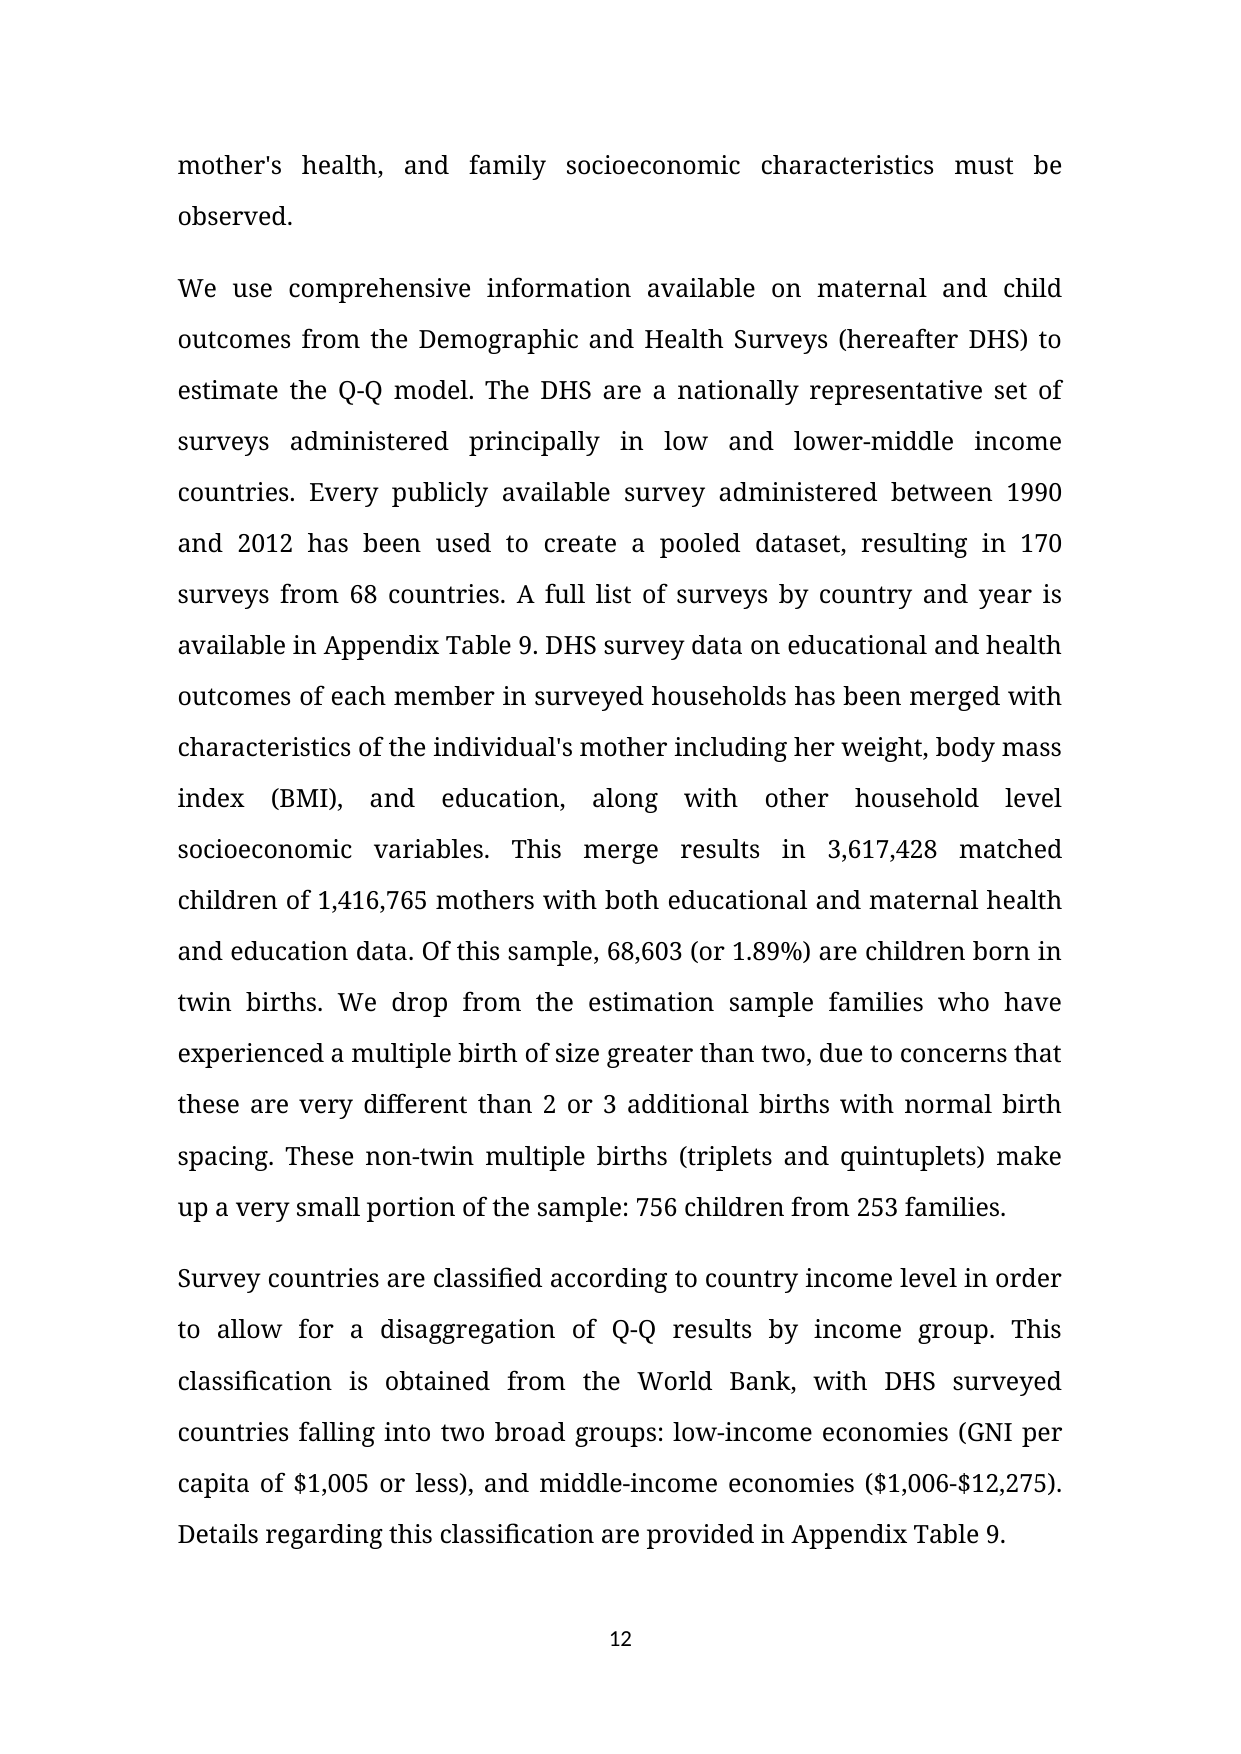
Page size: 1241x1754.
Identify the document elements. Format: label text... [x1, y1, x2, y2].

text We use comprehensive information available on maternal and child outcomes from the Demographic and Health Surveys (hereafter DHS) to estimate the Q-Q model. The DHS are a nationally representative set of surveys administered principally in low and lower-middle income countries. Every publicly available survey administered between 1990 and 2012 has been used to create a pooled dataset, resulting in 170 surveys from 68 countries. A full list of surveys by country and year is available in Appendix Table 9. DHS survey data on educational and health outcomes of each member in surveyed households has been merged with characteristics of the individual's mother including her weight, body mass index (BMI), and education, along with other household level socioeconomic variables. This merge results in 3,617,428 matched children of 1,416,765 mothers with both educational and maternal health and education data. Of this sample, 68,603 (or 1.89%) are children born in twin births. We drop from the estimation sample families who have experienced a multiple birth of size greater than two, due to concerns that these are very different than 2 or 3 additional births with normal birth spacing. These non-twin multiple births (triplets and quintuplets) make up a very small portion of the sample: 756 children from 253 families. [177, 271, 1063, 1223]
text Survey countries are classified according to country income level in order to allow for a disaggregation of Q-Q results by income group. This classification is obtained from the World Bank, with DHS surveyed countries falling into two broad groups: low-income economies (GNI per capita of $1,005 or less), and middle-income economies ($1,006-$12,275). Details regarding this classification are provided in Appendix Table 9. [177, 1261, 1063, 1550]
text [177, 148, 1063, 233]
